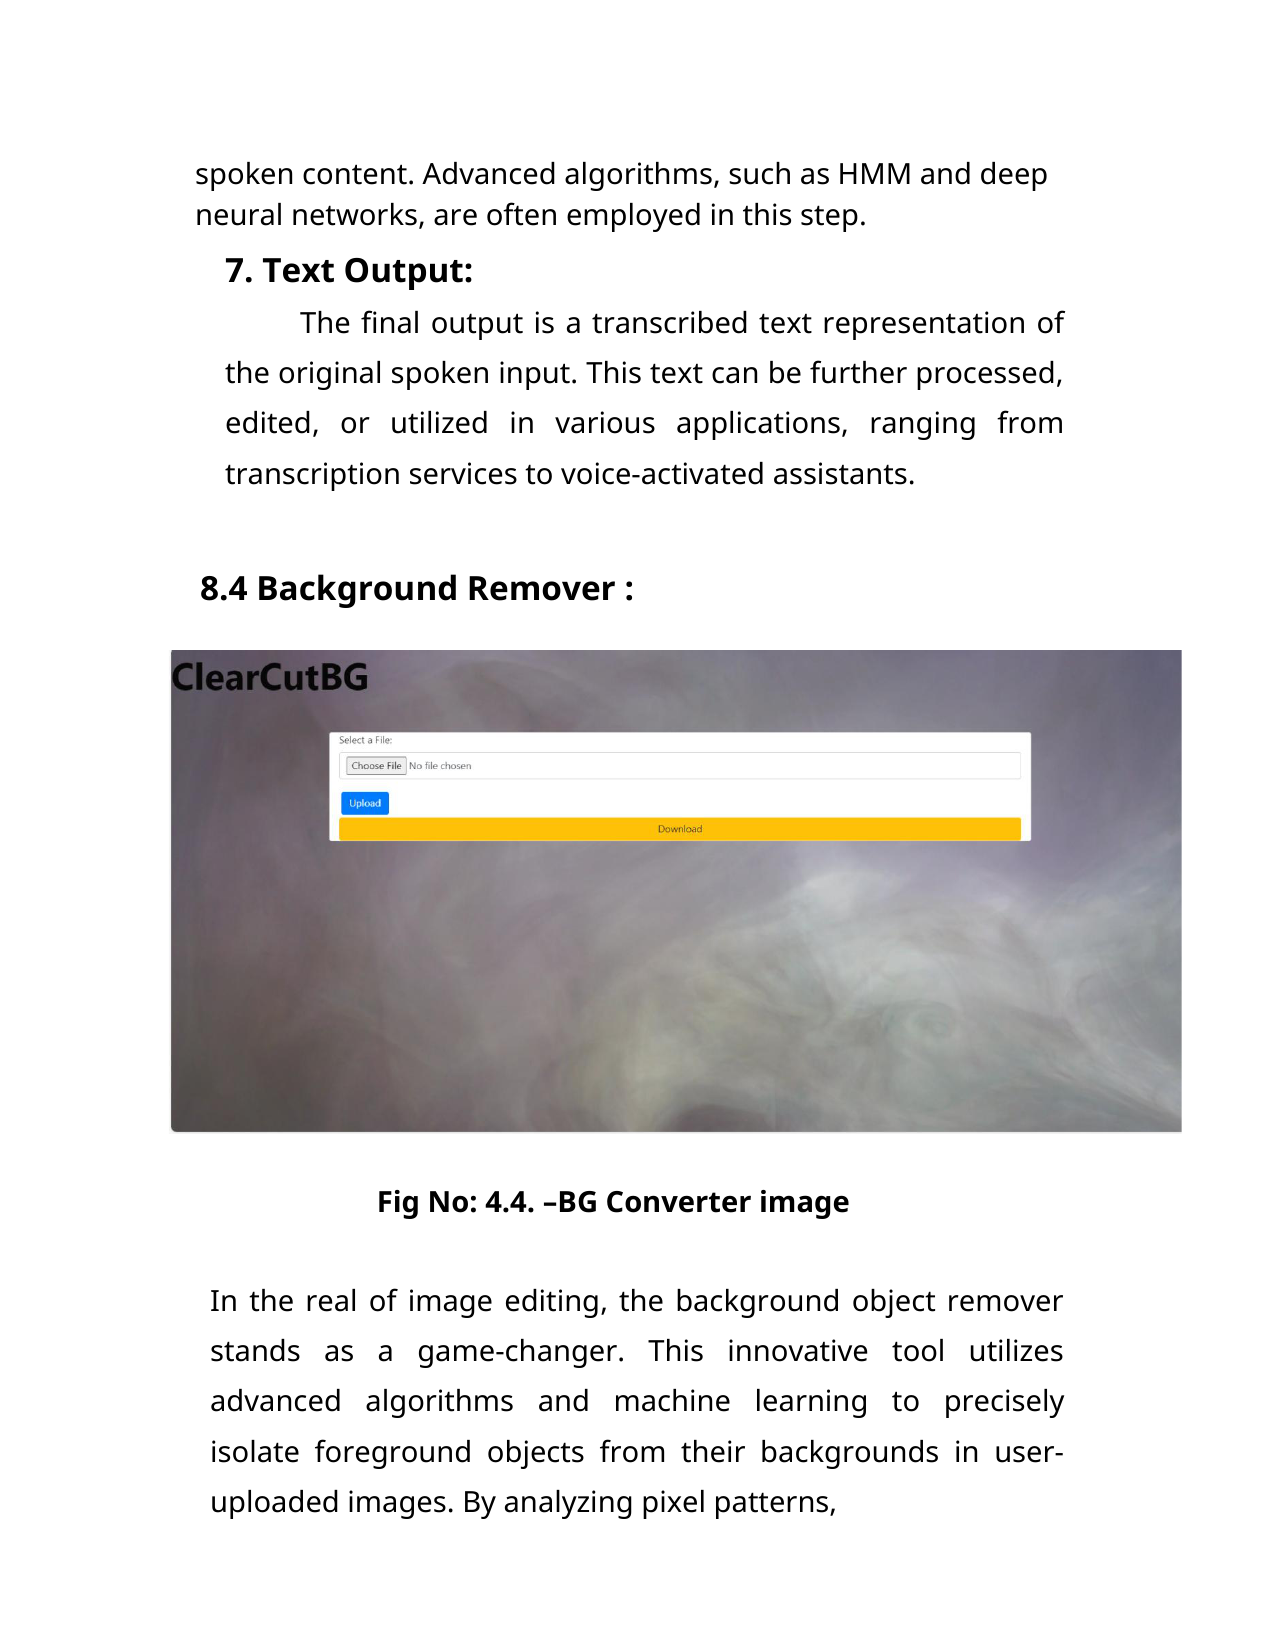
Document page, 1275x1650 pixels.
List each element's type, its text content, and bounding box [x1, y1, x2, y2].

text Fig No: 4.4. –BG Converter image [150, 1186, 850, 1218]
text 8.4 Background Remover : [200, 571, 1169, 608]
text 7. Text Output: [225, 253, 1169, 290]
text The final output is a transcribed text representation of the original spoken input. This text can be further processed, edited, or utilized in various applications, ranging from transcription services to voice-activated assistants. [225, 293, 1065, 494]
text spoken content. Advanced algorithms, such as HMM and deep neural networks, are often employed in this step. [195, 151, 1079, 234]
text In the real of image editing, the background object remover stands as a game-changer. This innovative tool utilizes advanced algorithms and machine learning to precisely isolate foreground objects from their backgrounds in user-uploaded images. By analyzing pixel patterns, [210, 1271, 1065, 1523]
picture [168, 650, 1182, 1134]
